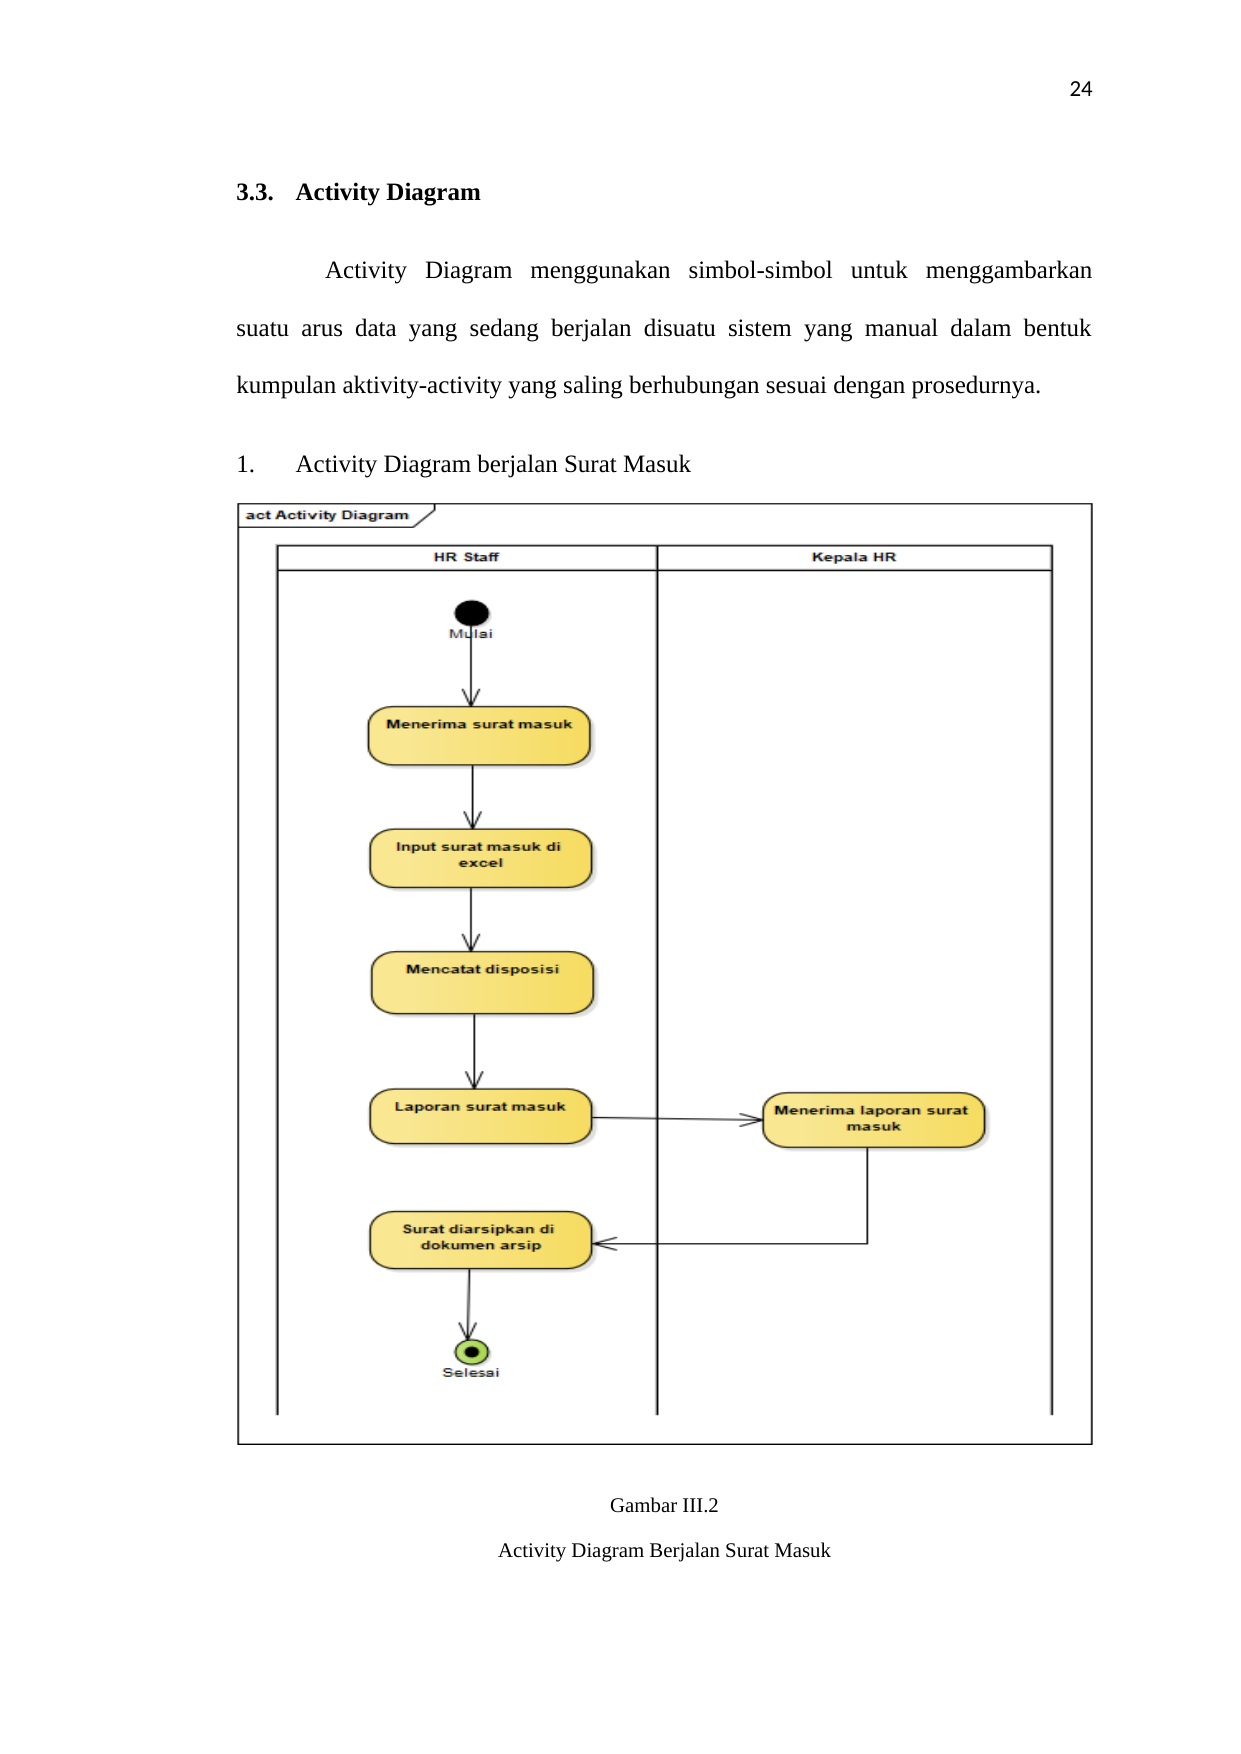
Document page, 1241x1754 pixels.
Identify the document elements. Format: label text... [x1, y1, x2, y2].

picture [236, 502, 1093, 1445]
list Activity Diagram berjalan Surat Masuk [236, 449, 1092, 478]
text Activity Diagram Berjalan Surat Masuk [236, 1538, 1092, 1562]
list Activity Diagram [236, 177, 1092, 206]
text Gambar III.2 [236, 1493, 1092, 1517]
text Activity Diagram menggunakan simbol-simbol untuk menggambarkan suatu arus data yang sedang berjalan disuatu sistem yang manual dalam bentuk kumpulan aktivity-activity yang saling berhubungan sesuai dengan prosedurnya. [236, 256, 1092, 399]
